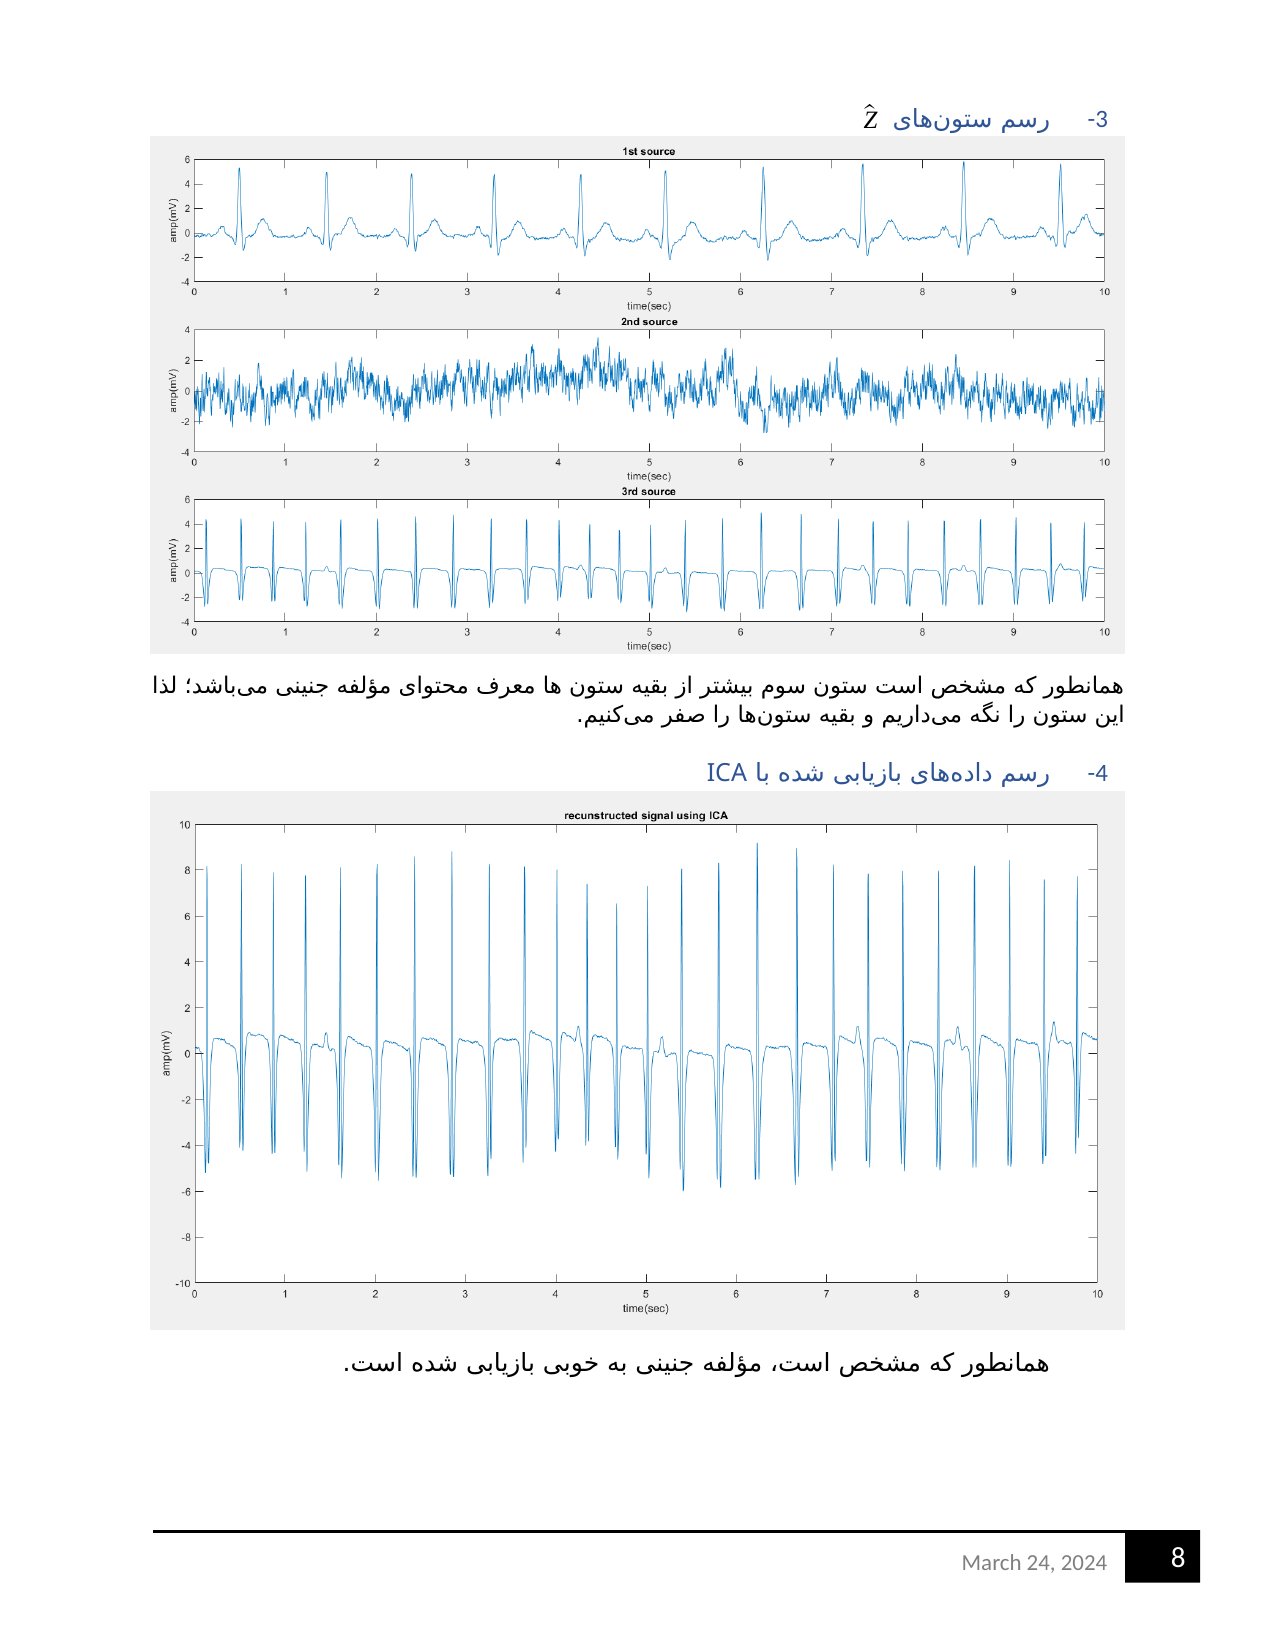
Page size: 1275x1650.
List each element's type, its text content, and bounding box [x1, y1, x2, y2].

text همانطور که مشخص است ستون سوم بیشتر از بقیه ستون ها معرف محتوای مؤلفه جنینی می‌باشد؛ لذا این ستون را نگه می‌داریم و بقیه ستون‌ها را صفر می‌کنیم. [150, 673, 1125, 728]
subtitle رسم داده‌های بازیابی شده با ICA [150, 755, 1087, 789]
picture [150, 791, 1125, 1330]
text همانطور که مشخص است، مؤلفه جنینی به خوبی بازیابی شده است. [150, 1348, 1050, 1377]
picture [150, 136, 1125, 654]
subtitle رسم ستون‌های [150, 103, 1087, 134]
